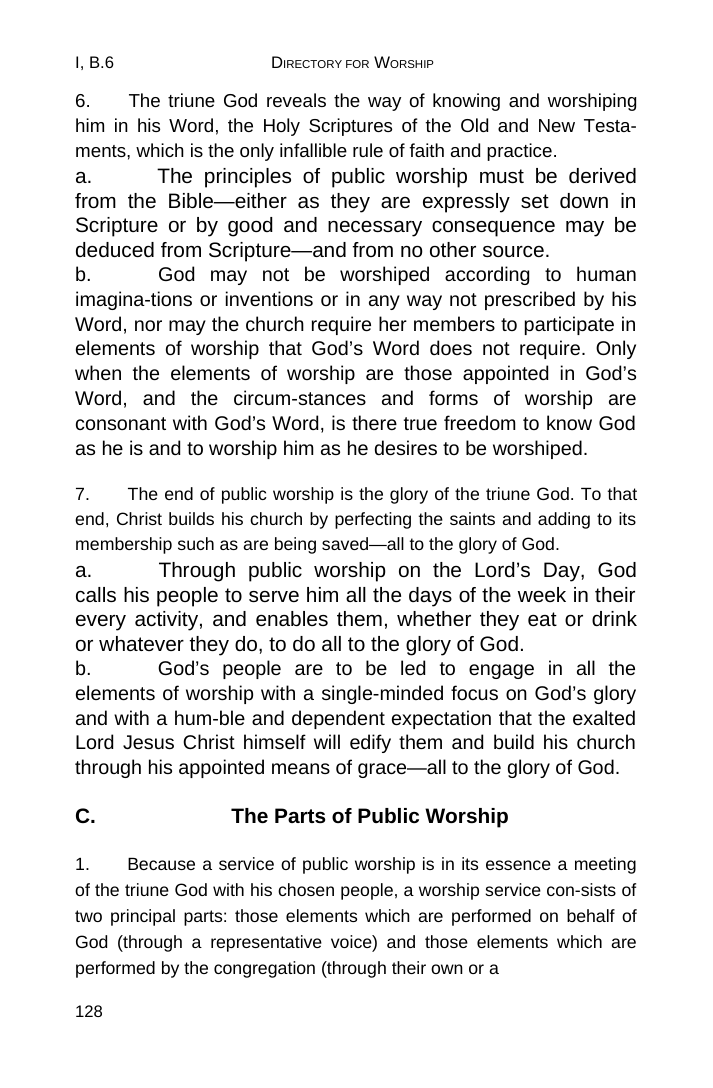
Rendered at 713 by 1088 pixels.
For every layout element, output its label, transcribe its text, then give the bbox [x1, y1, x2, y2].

list The principles of public worship must be derived from the Bible—either as they are expressly set down in Scripture or by good and necessary consequence may be deduced from Scripture—and from no other source. [75, 164, 637, 262]
text I, B.6 DIRECTORY FOR WORSHIP [75, 53, 637, 72]
text 128 [75, 1002, 637, 1021]
list The end of public worship is the glory of the triune God. To that end, Christ builds his church by perfecting the saints and adding to its membership such as are being saved—all to the glory of God. [75, 484, 637, 554]
list Through public worship on the Lord’s Day, God calls his people to serve him all the days of the week in their every activity, and enables them, whether they eat or drink or whatever they do, to do all to the glory of God. [75, 558, 637, 656]
list God’s people are to be led to engage in all the elements of worship with a single-minded focus on God’s glory and with a hum-ble and dependent expectation that the exalted Lord Jesus Christ himself will edify them and build his church through his appointed means of grace—all to the glory of God. [75, 657, 637, 779]
list The Parts of Public Worship [75, 803, 637, 827]
list Because a service of public worship is in its essence a meeting of the triune God with his chosen people, a worship service con-sists of two principal parts: those elements which are performed on behalf of God (through a representative voice) and those elements which are performed by the congregation (through their own or a [75, 853, 637, 978]
list God may not be worshiped according to human imagina-tions or inventions or in any way not prescribed by his Word, nor may the church require her members to participate in elements of worship that God’s Word does not require. Only when the elements of worship are those appointed in God’s Word, and the circum-stances and forms of worship are consonant with God’s Word, is there true freedom to know God as he is and to worship him as he desires to be worshiped. [75, 263, 637, 459]
list The triune God reveals the way of knowing and worshiping him in his Word, the Holy Scriptures of the Old and New Testa-ments, which is the only infallible rule of faith and practice. [75, 90, 637, 161]
